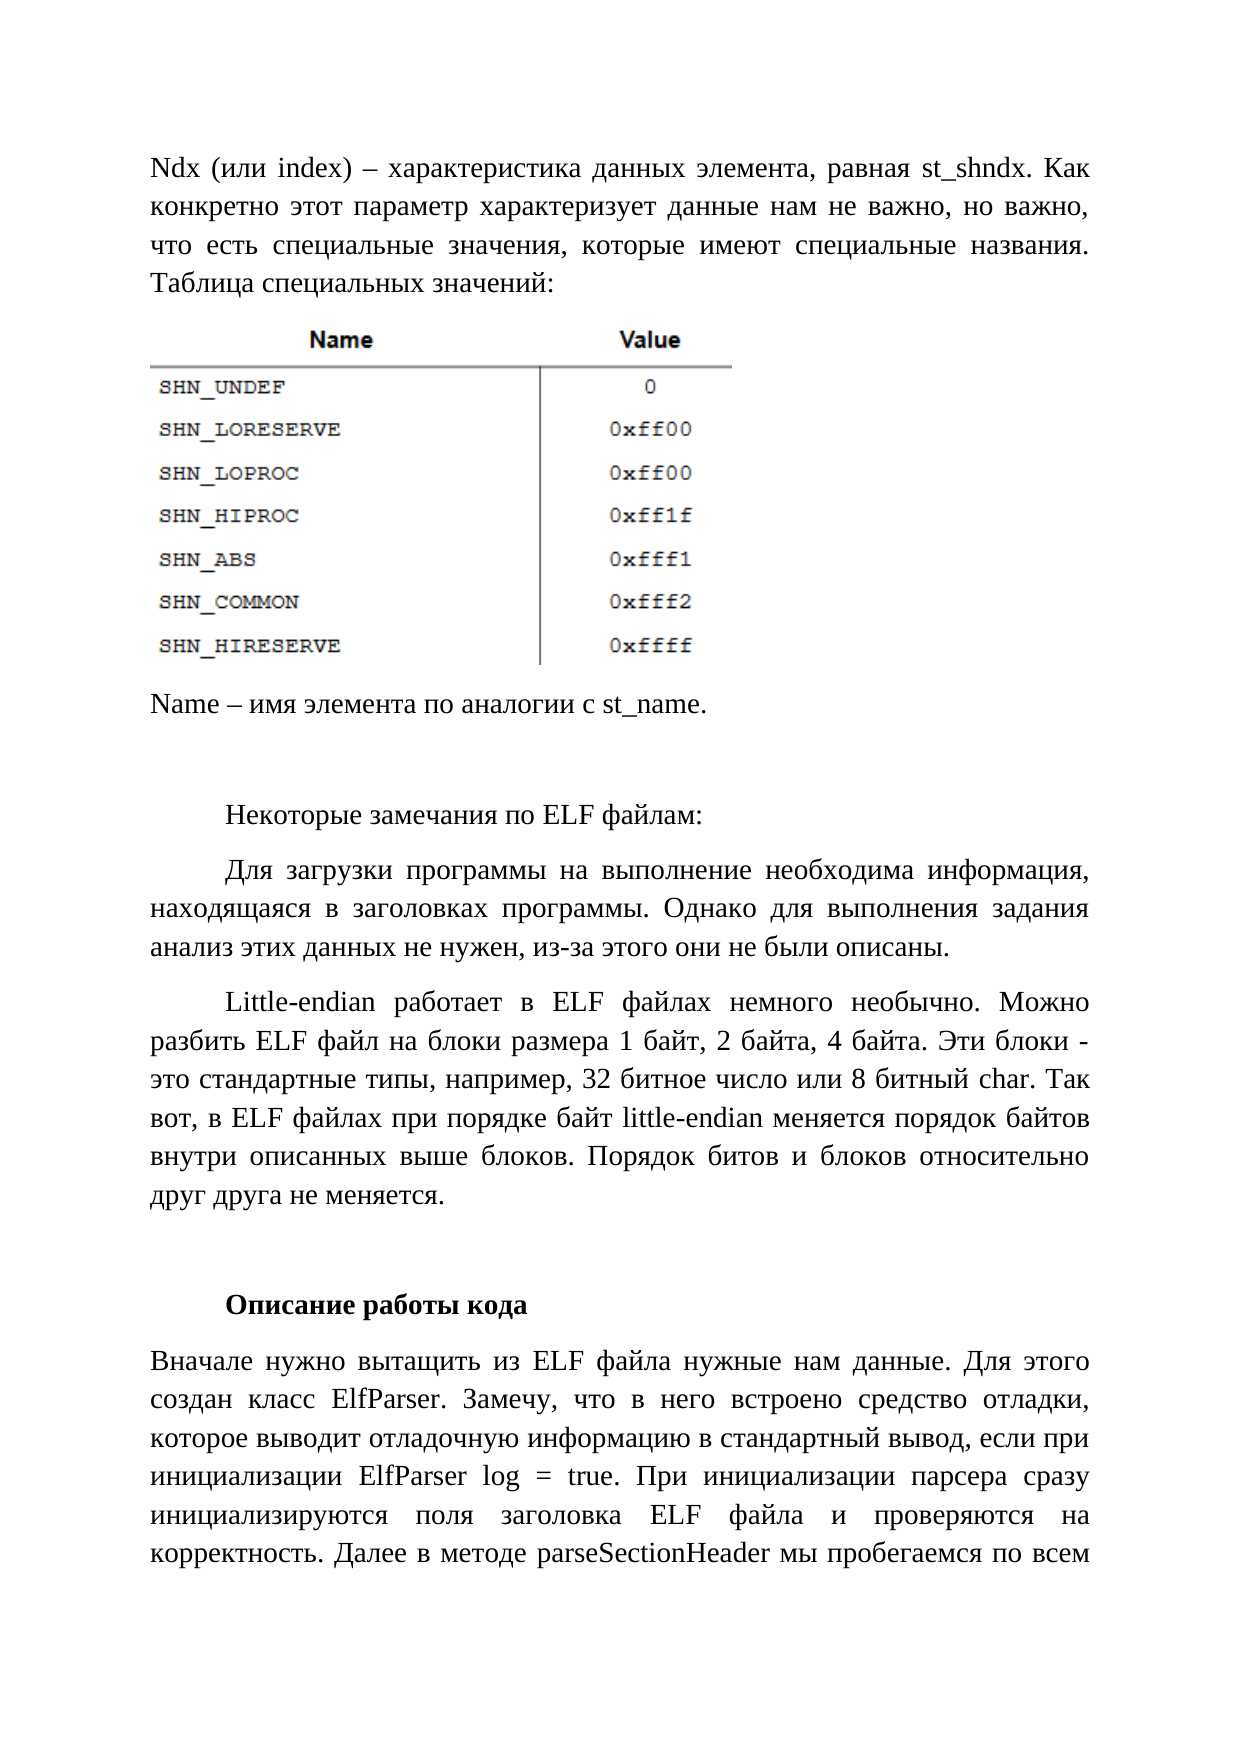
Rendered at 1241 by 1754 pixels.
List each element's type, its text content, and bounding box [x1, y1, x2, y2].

text Name – имя элемента по аналогии с st_name. [150, 686, 1090, 720]
text Описание работы кода [150, 1287, 1090, 1321]
text Ndx (или index) – характеристика данных элемента, равная st_shndx. Как конкретно этот параметр характеризует данные нам не важно, но важно, что есть специальные значения, которые имеют специальные названия. Таблица специальных значений: [150, 150, 1090, 299]
text Некоторые замечания по ELF файлам: [150, 797, 1090, 830]
text Little-endian работает в ELF файлах немного необычно. Можно разбить ELF файл на блоки размера 1 байт, 2 байта, 4 байта. Эти блоки - это стандартные типы, например, 32 битное число или 8 битный char. Так вот, в ELF файлах при порядке байт little-endian меняется порядок байтов внутри описанных выше блоков. Порядок битов и блоков относительно друг друга не меняется. [150, 984, 1090, 1211]
picture [150, 320, 732, 665]
text Для загрузки программы на выполнение необходима информация, находящаяся в заголовках программы. Однако для выполнения задания анализ этих данных не нужен, из-за этого они не были описаны. [150, 852, 1090, 963]
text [150, 1343, 1090, 1569]
